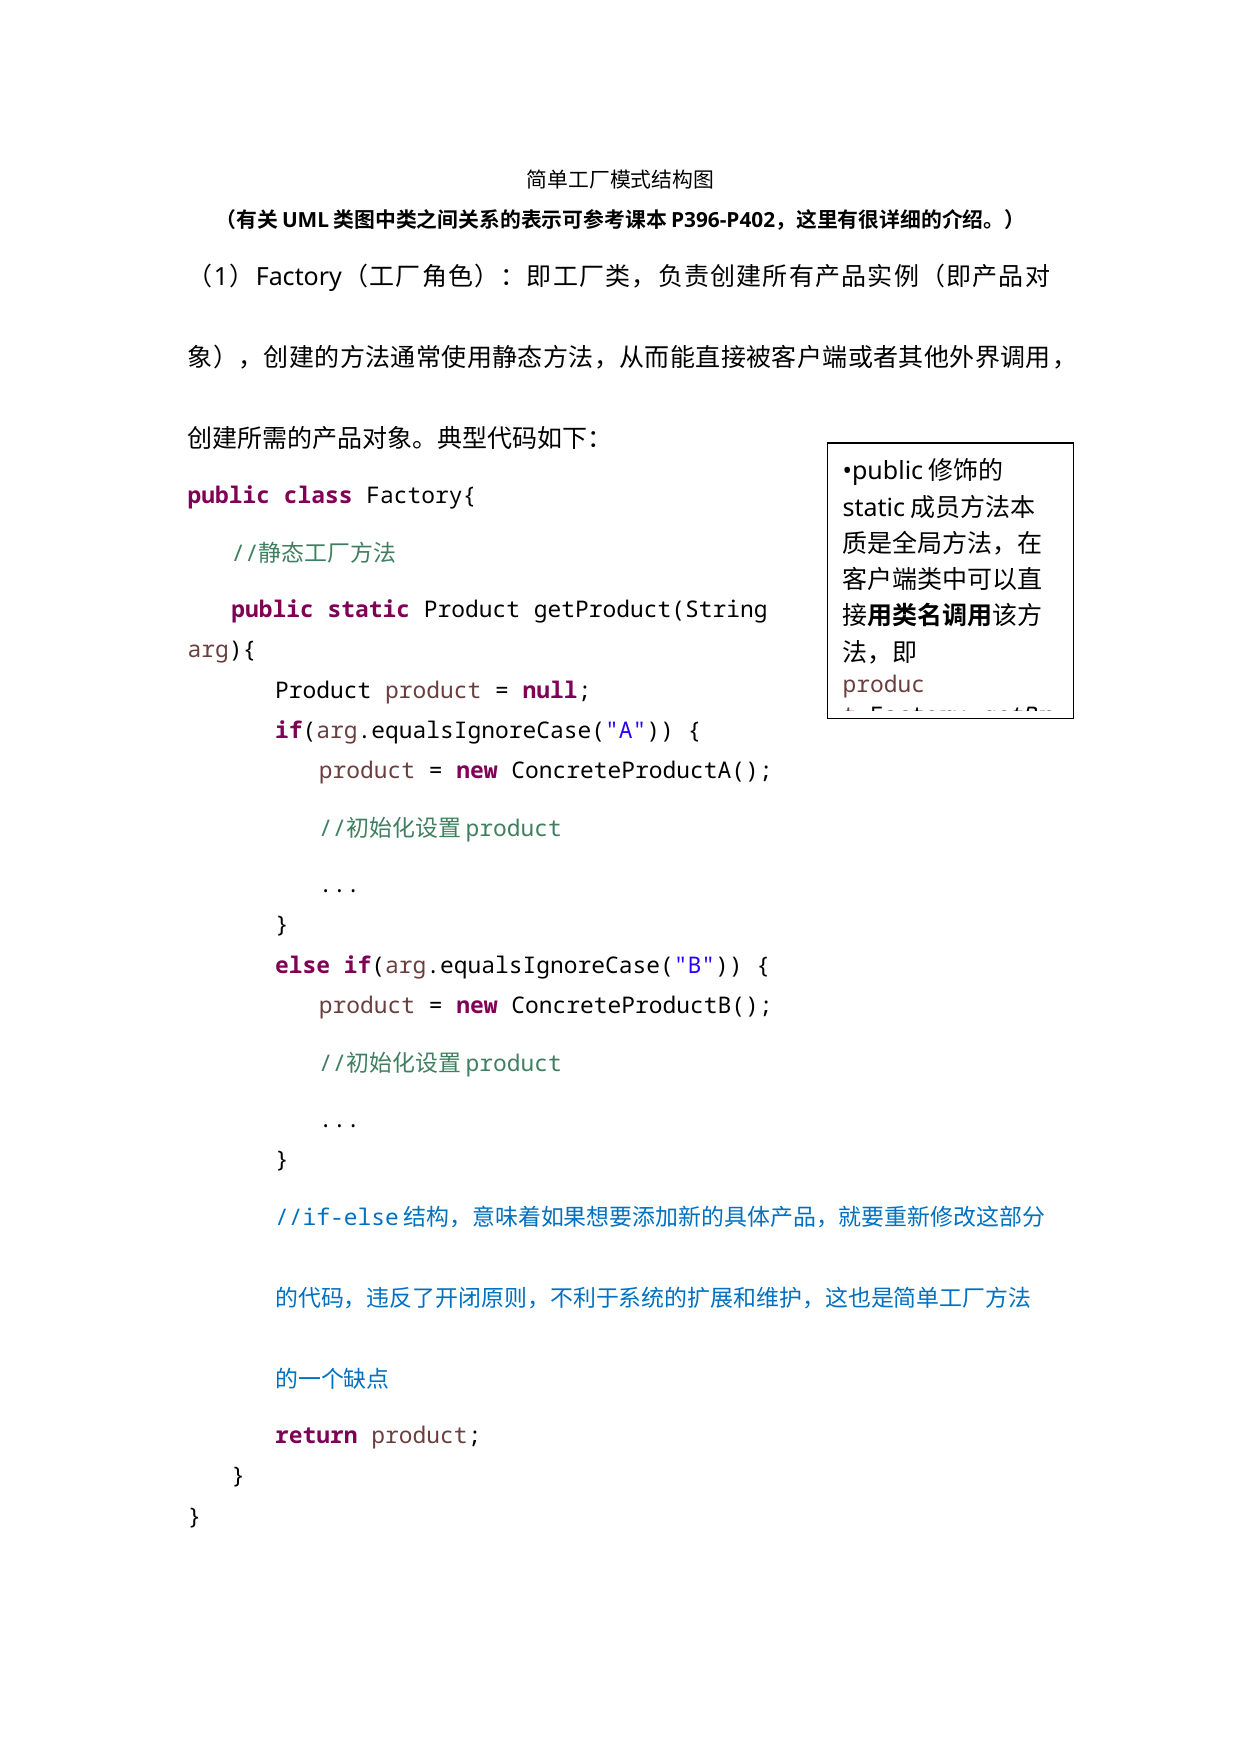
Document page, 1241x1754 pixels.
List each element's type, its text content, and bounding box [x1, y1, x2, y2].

text //初始化设置product [187, 1029, 1053, 1094]
text 简单工厂模式结构图 [187, 162, 1053, 194]
text public static Product getProduct(String arg){ [187, 592, 827, 665]
text //静态工厂方法 [187, 519, 827, 584]
text //初始化设置product [187, 794, 1053, 859]
text product = new ConcreteProductB(); [187, 988, 1053, 1021]
text （有关UML类图中类之间关系的表示可参考课本P396-P402，这里有很详细的介绍。） [187, 202, 1053, 234]
text ... [187, 1102, 1053, 1134]
text } [187, 908, 1053, 940]
text product = new ConcreteProductA(); [187, 754, 1053, 786]
text ... [187, 867, 1053, 900]
text Product product = null; [187, 673, 827, 706]
text return product; [187, 1418, 1053, 1451]
text public class Factory{ [187, 478, 827, 511]
text if(arg.equalsIgnoreCase("A")) { [187, 713, 1053, 746]
text else if(arg.equalsIgnoreCase("B")) { [187, 948, 1053, 981]
text //if-else结构，意味着如果想要添加新的具体产品，就要重新修改这部分的代码，违反了开闭原则，不利于系统的扩展和维护，这也是简单工厂方法的一个缺点 [275, 1183, 1053, 1410]
text } [187, 1499, 1053, 1531]
text } [187, 1459, 1053, 1491]
text （1）Factory（工厂角色）：即工厂类，负责创建所有产品实例（即产品对象），创建的方法通常使用静态方法，从而能直接被客户端或者其他外界调用，创建所需的产品对象。典型代码如下： [187, 242, 1053, 469]
text } [187, 1142, 1053, 1175]
